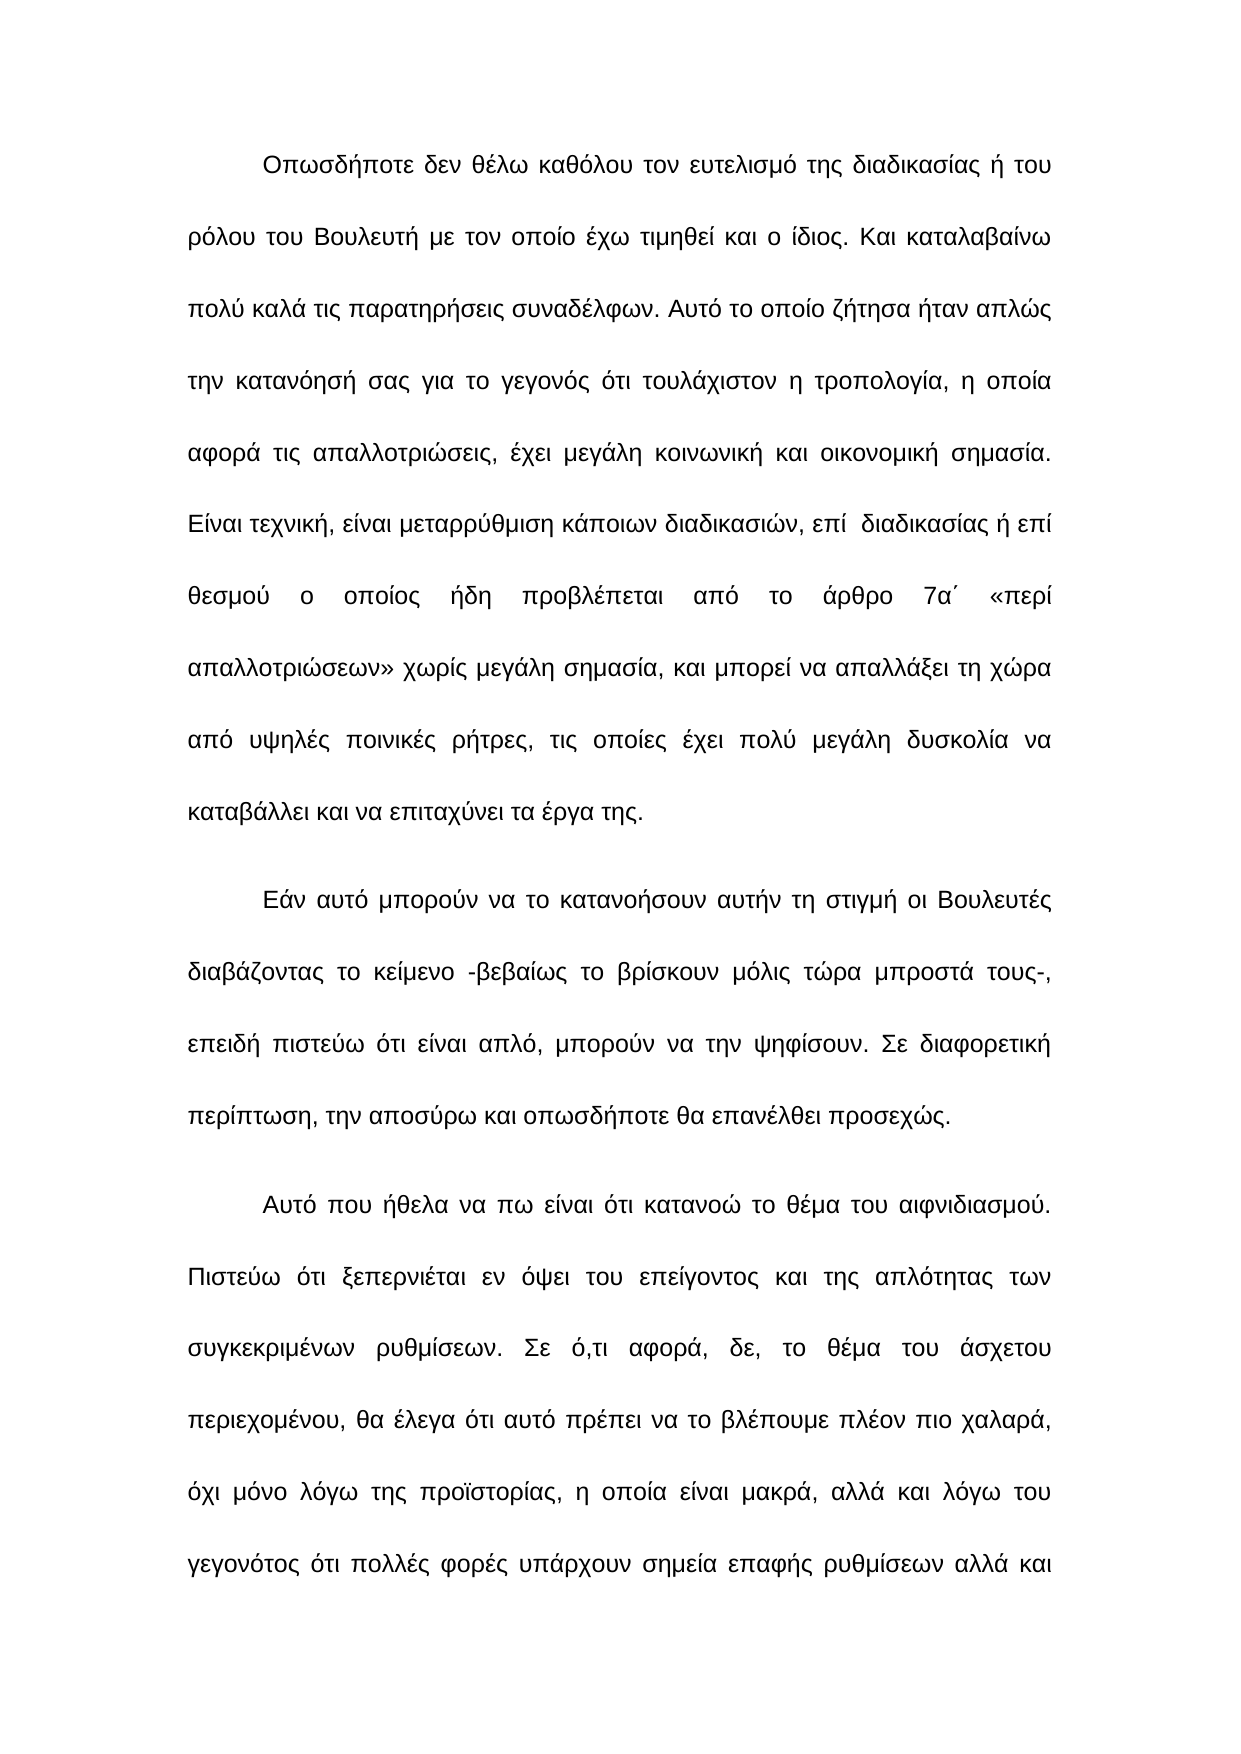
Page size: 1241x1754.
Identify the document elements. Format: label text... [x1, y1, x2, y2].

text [187, 1189, 1053, 1578]
text Εάν αυτό μπορούν να το κατανοήσουν αυτήν τη στιγμή οι Βουλευτές διαβάζοντας το κείμενο -βεβαίως το βρίσκουν μόλις τώρα μπροστά τους-, επειδή πιστεύω ότι είναι απλό, μπορούν να την ψηφίσουν. Σε διαφορετική περίπτωση, την αποσύρω και οπωσδήποτε θα επανέλθει προσεχώς. [187, 885, 1053, 1130]
text Οπωσδήποτε δεν θέλω καθόλου τον ευτελισμό της διαδικασίας ή του ρόλου του Βουλευτή με τον οποίο έχω τιμηθεί και ο ίδιος. Και καταλαβαίνω πολύ καλά τις παρατηρήσεις συναδέλφων. Αυτό το οποίο ζήτησα ήταν απλώς την κατανόησή σας για το γεγονός ότι τουλάχιστον η τροπολογία, η οποία αφορά τις απαλλοτριώσεις, έχει μεγάλη κοινωνική και οικονομική σημασία. Είναι τεχνική, είναι μεταρρύθμιση κάποιων διαδικασιών, επί διαδικασίας ή επί θεσμού ο οποίος ήδη προβλέπεται από το άρθρο 7α΄ «περί απαλλοτριώσεων» χωρίς μεγάλη σημασία, και μπορεί να απαλλάξει τη χώρα από υψηλές ποινικές ρήτρες, τις οποίες έχει πολύ μεγάλη δυσκολία να καταβάλλει και να επιταχύνει τα έργα της. [187, 150, 1053, 826]
